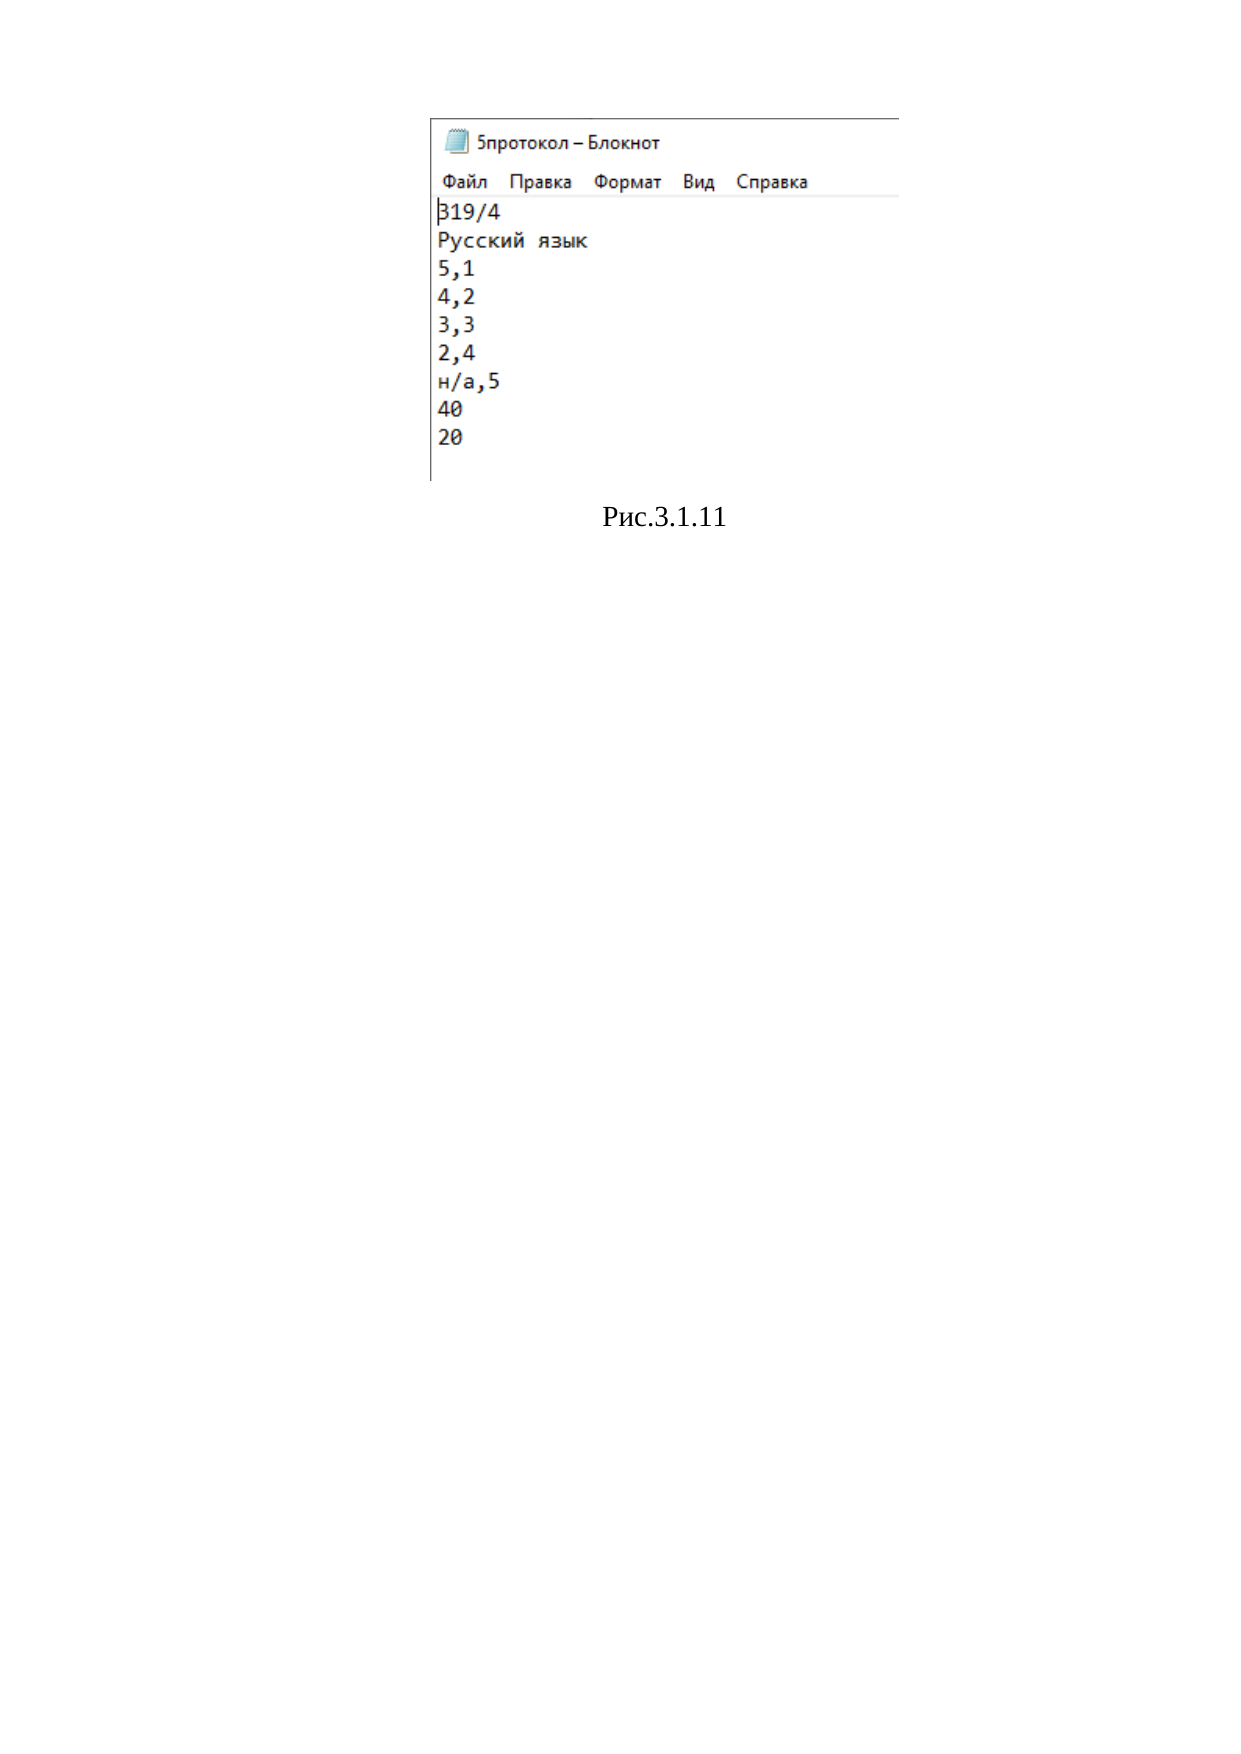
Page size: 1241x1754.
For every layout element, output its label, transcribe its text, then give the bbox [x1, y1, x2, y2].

text Рис.3.1.11 [177, 499, 1152, 533]
picture [430, 118, 899, 481]
